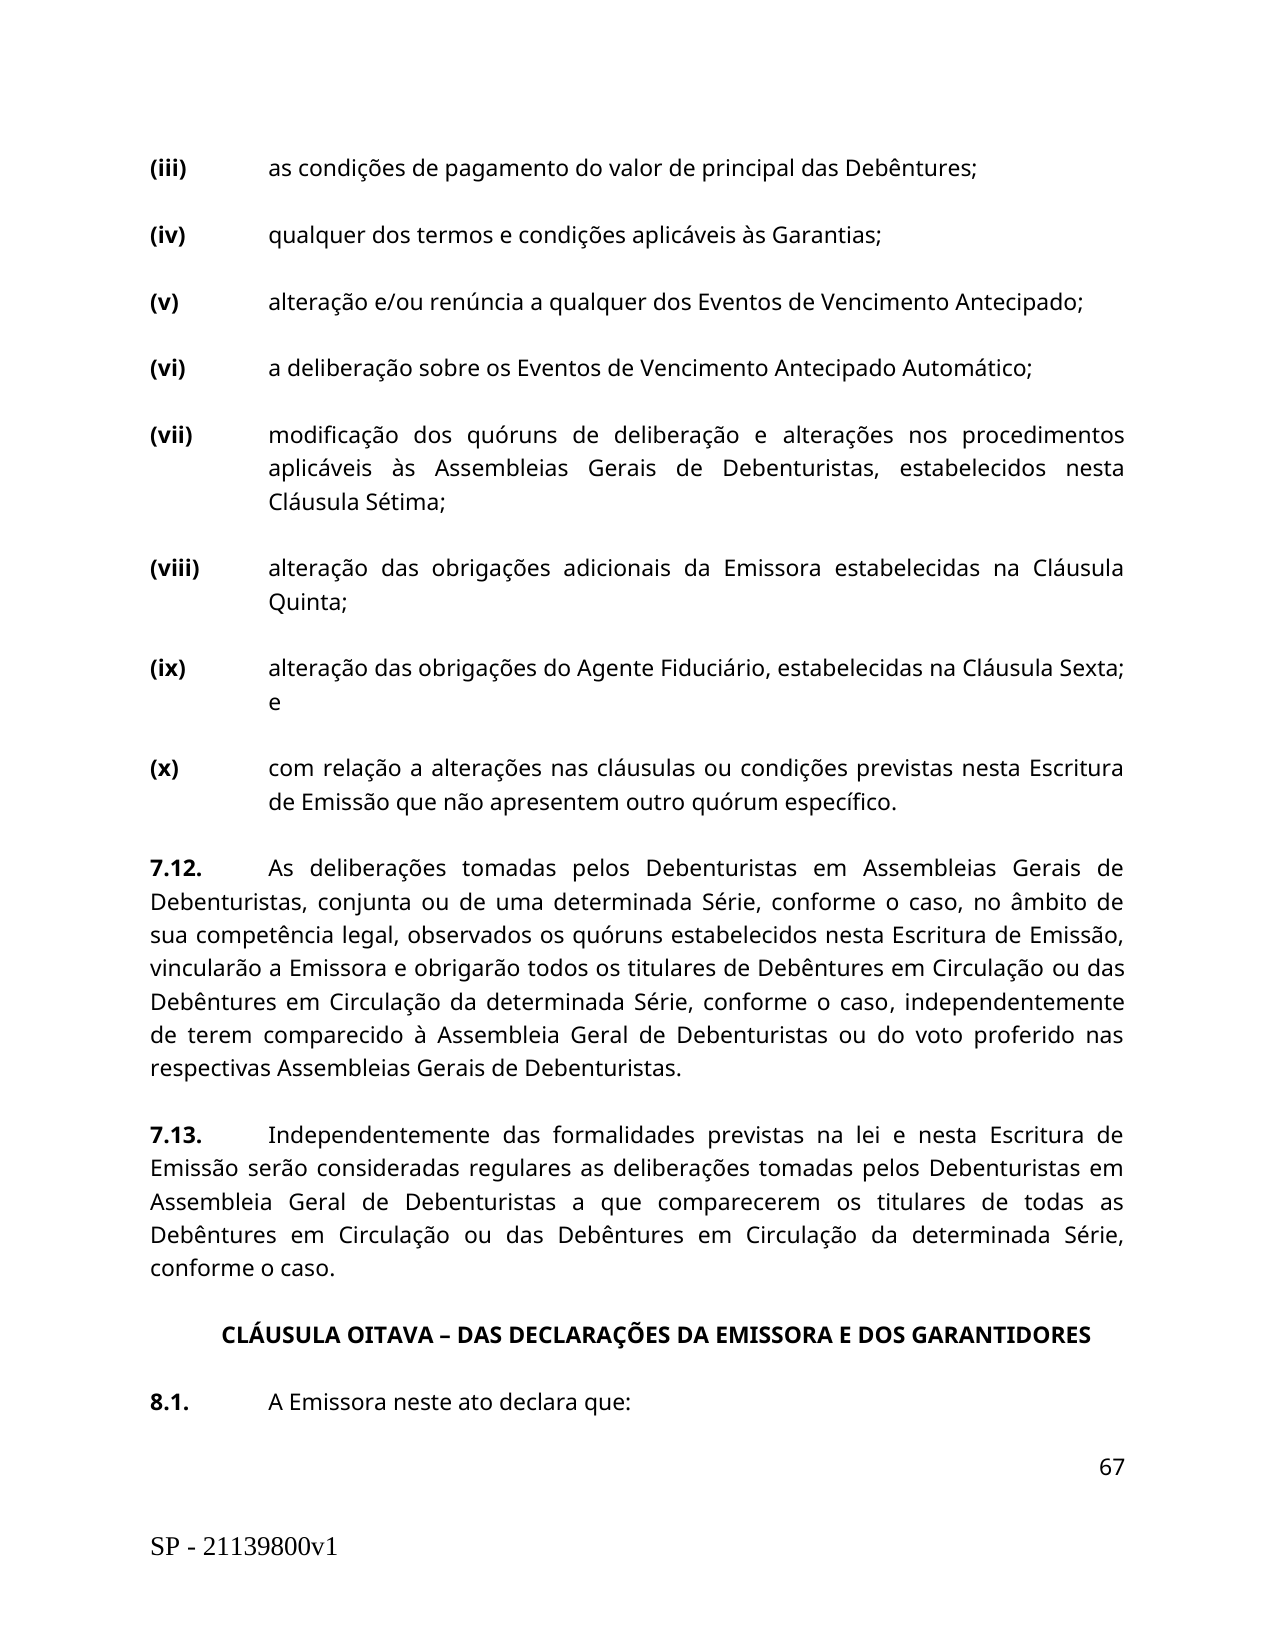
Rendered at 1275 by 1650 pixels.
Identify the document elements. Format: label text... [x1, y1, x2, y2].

list modificação dos quóruns de deliberação e alterações nos procedimentos aplicáveis às Assembleias Gerais de Debenturistas, estabelecidos nesta Cláusula Sétima; [150, 417, 1125, 517]
list alteração das obrigações do Agente Fiduciário, estabelecidas na Cláusula Sexta; e [150, 650, 1125, 717]
list alteração e/ou renúncia a qualquer dos Eventos de Vencimento Antecipado; [150, 283, 1125, 317]
list alteração das obrigações adicionais da Emissora estabelecidas na Cláusula Quinta; [150, 550, 1125, 617]
list com relação a alterações nas cláusulas ou condições previstas nesta Escritura de Emissão que não apresentem outro quórum específico. [150, 750, 1125, 817]
list as condições de pagamento do valor de principal das Debêntures; [150, 150, 1125, 183]
subtitle CLÁUSULA OITAVA – DAS DECLARAÇÕES DA EMISSORA E DOS GARANTIDORES [150, 1317, 1125, 1350]
subtitle Independentemente das formalidades previstas na lei e nesta Escritura de Emissão serão consideradas regulares as deliberações tomadas pelos Debenturistas em Assembleia Geral de Debenturistas a que comparecerem os titulares de todas as Debêntures em Circulação ou das Debêntures em Circulação da determinada Série, conforme o caso. [150, 1117, 1125, 1283]
list a deliberação sobre os Eventos de Vencimento Antecipado Automático; [150, 350, 1125, 383]
subtitle As deliberações tomadas pelos Debenturistas em Assembleias Gerais de Debenturistas, conjunta ou de uma determinada Série, conforme o caso, no âmbito de sua competência legal, observados os quóruns estabelecidos nesta Escritura de Emissão, vincularão a Emissora e obrigarão todos os titulares de Debêntures em Circulação ou das Debêntures em Circulação da determinada Série, conforme o caso, independentemente de terem comparecido à Assembleia Geral de Debenturistas ou do voto proferido nas respectivas Assembleias Gerais de Debenturistas. [150, 850, 1125, 1083]
list qualquer dos termos e condições aplicáveis às Garantias; [150, 217, 1125, 250]
subtitle A Emissora neste ato declara que: [150, 1383, 1125, 1417]
